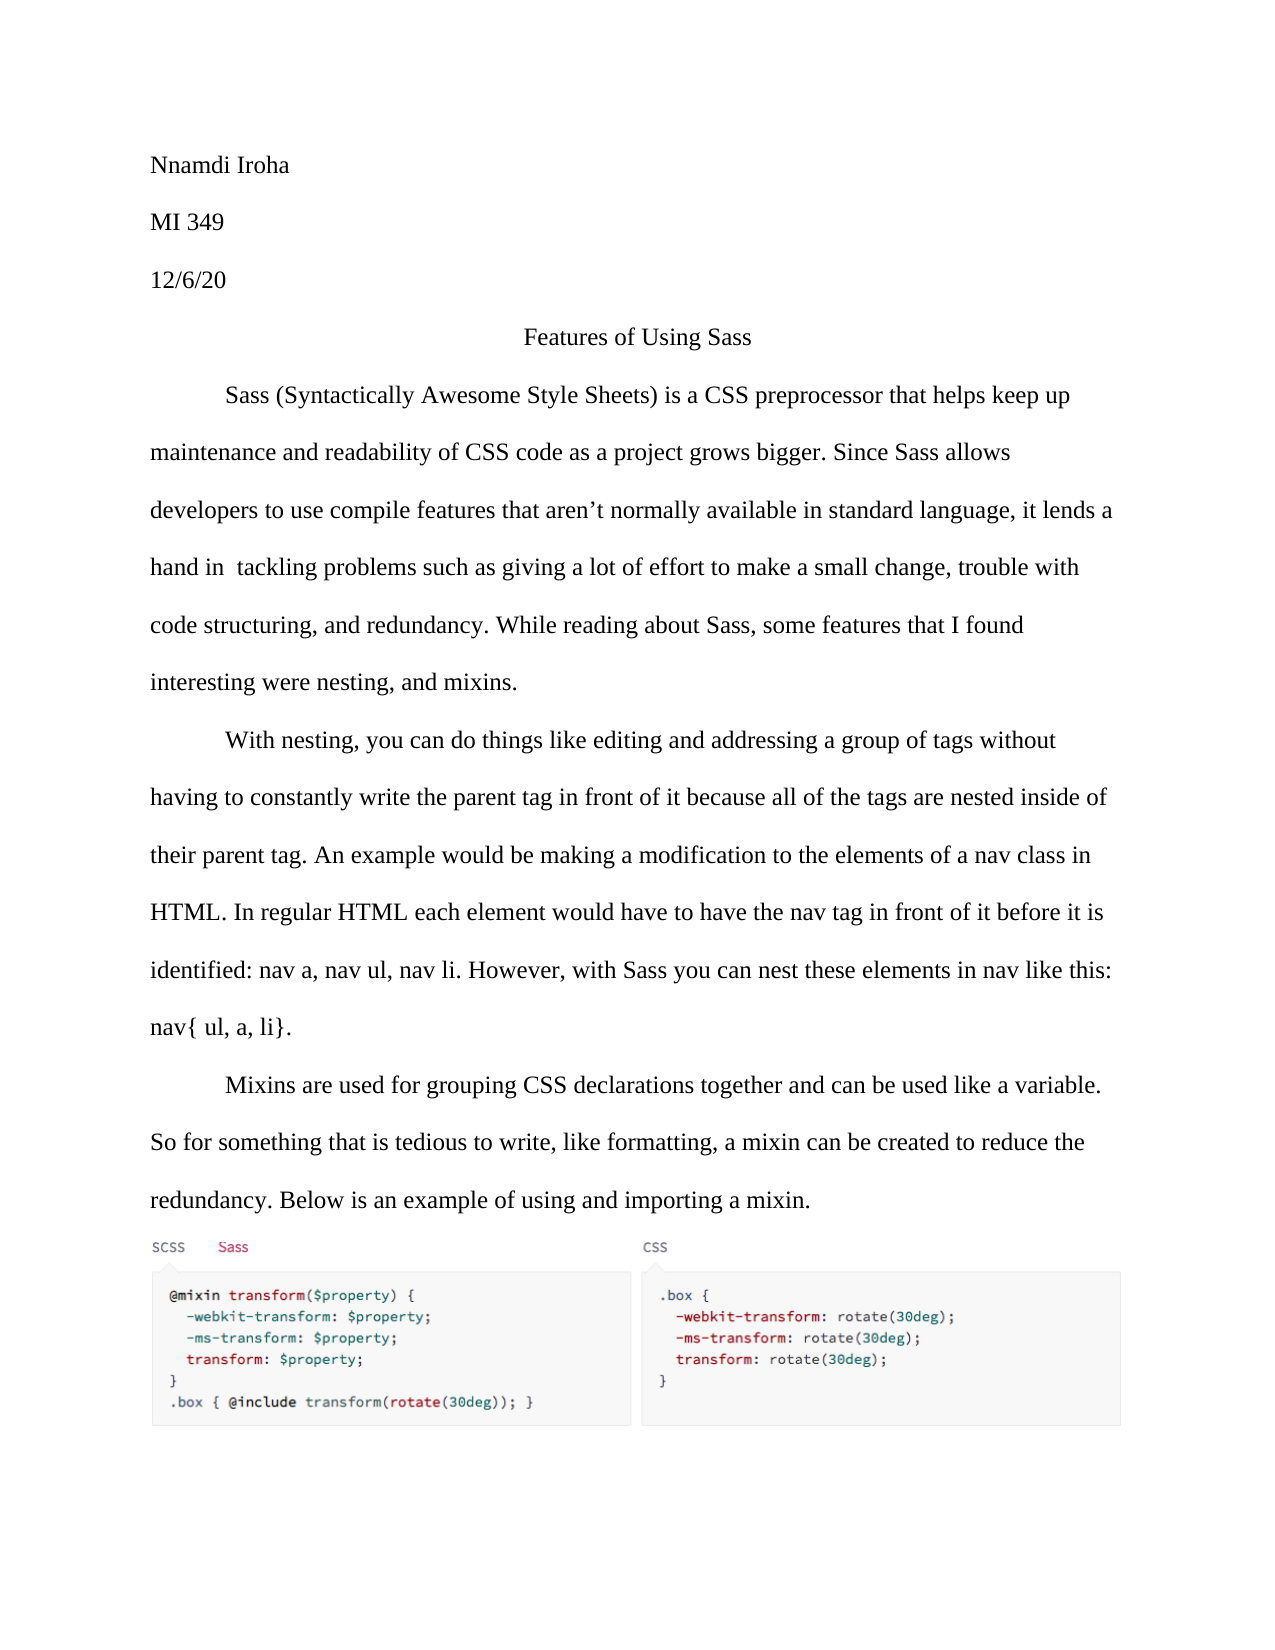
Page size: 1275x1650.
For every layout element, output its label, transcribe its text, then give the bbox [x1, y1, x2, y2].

text Nnamdi Iroha [150, 150, 1125, 179]
text Sass (Syntactically Awesome Style Sheets) is a CSS preprocessor that helps keep up maintenance and readability of CSS code as a project grows bigger. Since Sass allows developers to use compile features that aren’t normally available in standard language, it lends a hand in tackling problems such as giving a lot of effort to make a small change, trouble with code structuring, and redundancy. While reading about Sass, some features that I found interesting were nesting, and mixins. [150, 380, 1125, 696]
text With nesting, you can do things like editing and addressing a group of tags without having to constantly write the parent tag in front of it because all of the tags are nested inside of their parent tag. An example would be making a modification to the elements of a nav class in HTML. In regular HTML each element would have to have the nav tag in front of it before it is identified: nav a, nav ul, nav li. However, with Sass you can nest these elements in nav like this: nav{ ul, a, li}. [150, 725, 1125, 1041]
text MI 349 [150, 207, 1125, 236]
picture [150, 1242, 1125, 1428]
text 12/6/20 [150, 265, 1125, 294]
text Mixins are used for grouping CSS declarations together and can be used like a variable. So for something that is tedious to write, like formatting, a mixin can be created to reduce the redundancy. Below is an example of using and importing a mixin. [150, 1070, 1125, 1214]
text Features of Using Sass [150, 322, 1125, 351]
